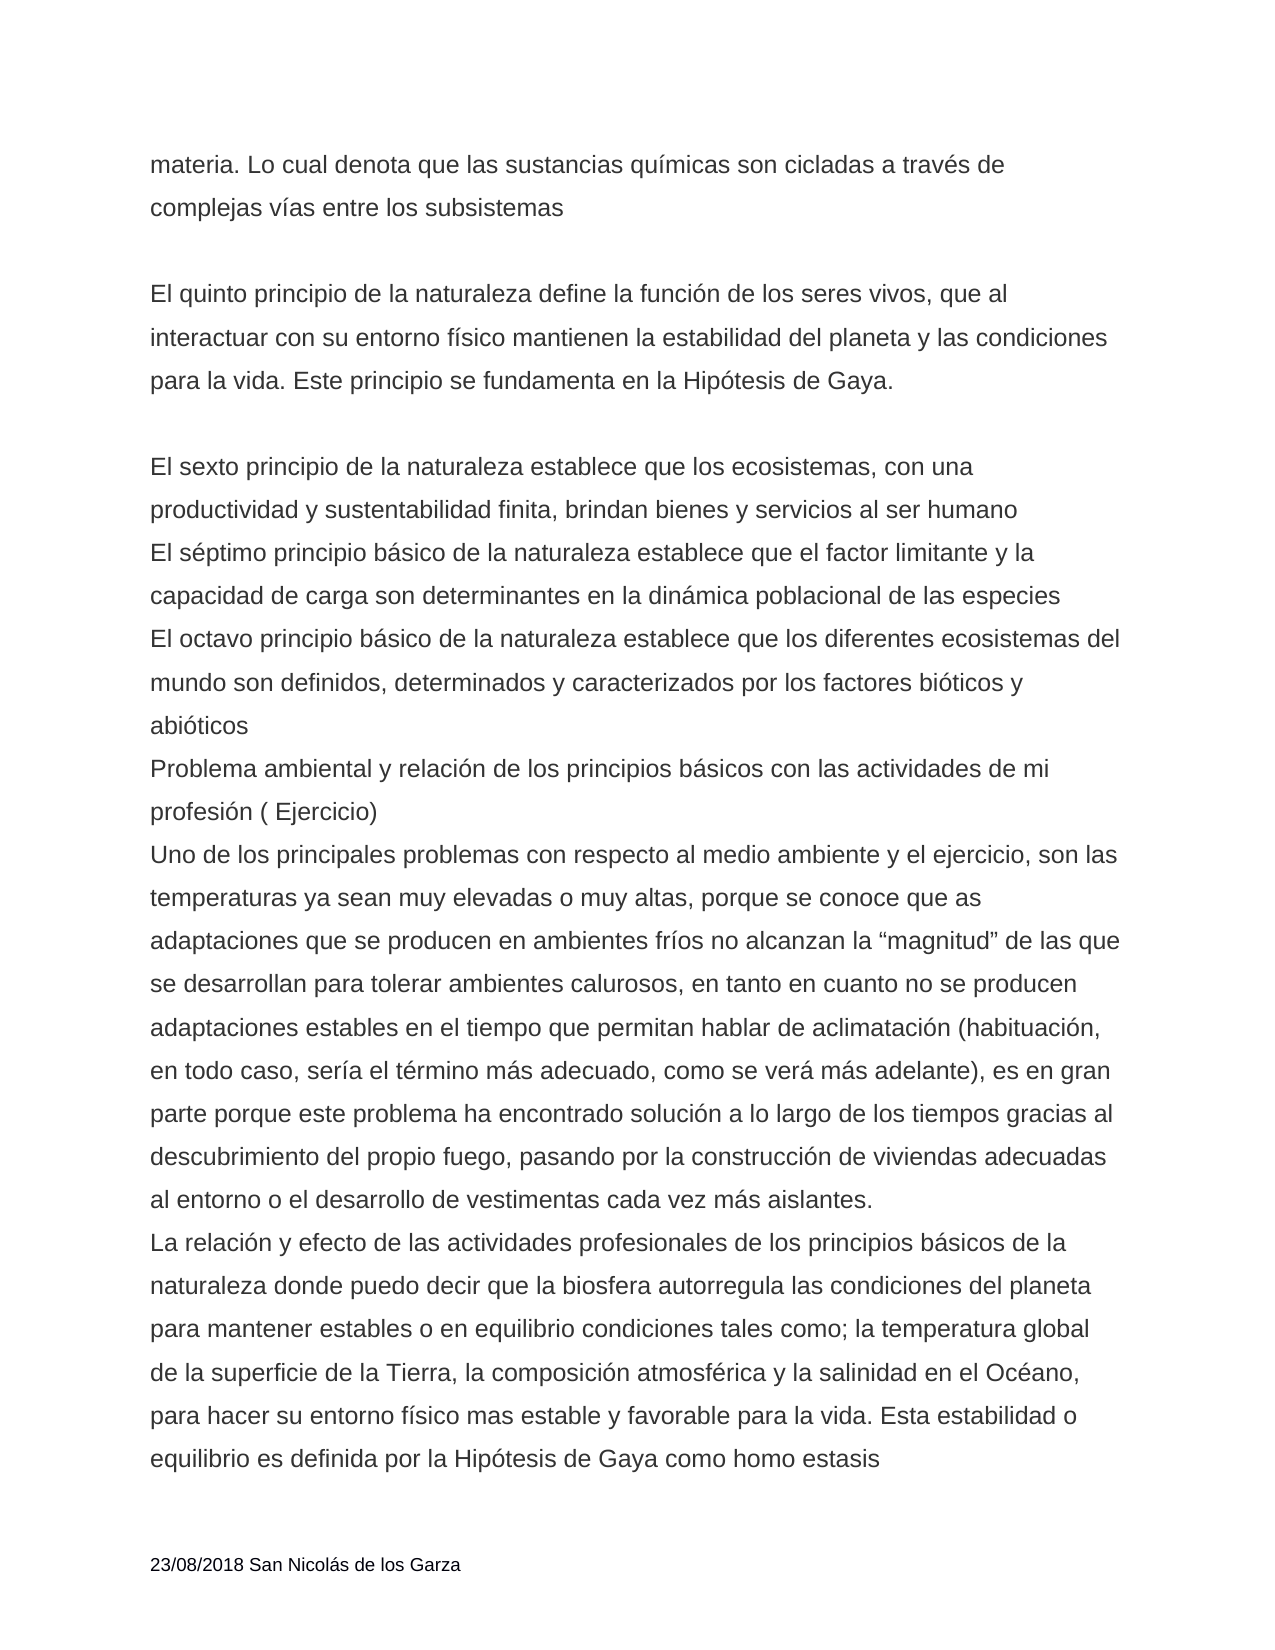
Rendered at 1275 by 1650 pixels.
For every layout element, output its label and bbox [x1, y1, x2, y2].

text [150, 150, 1125, 1472]
